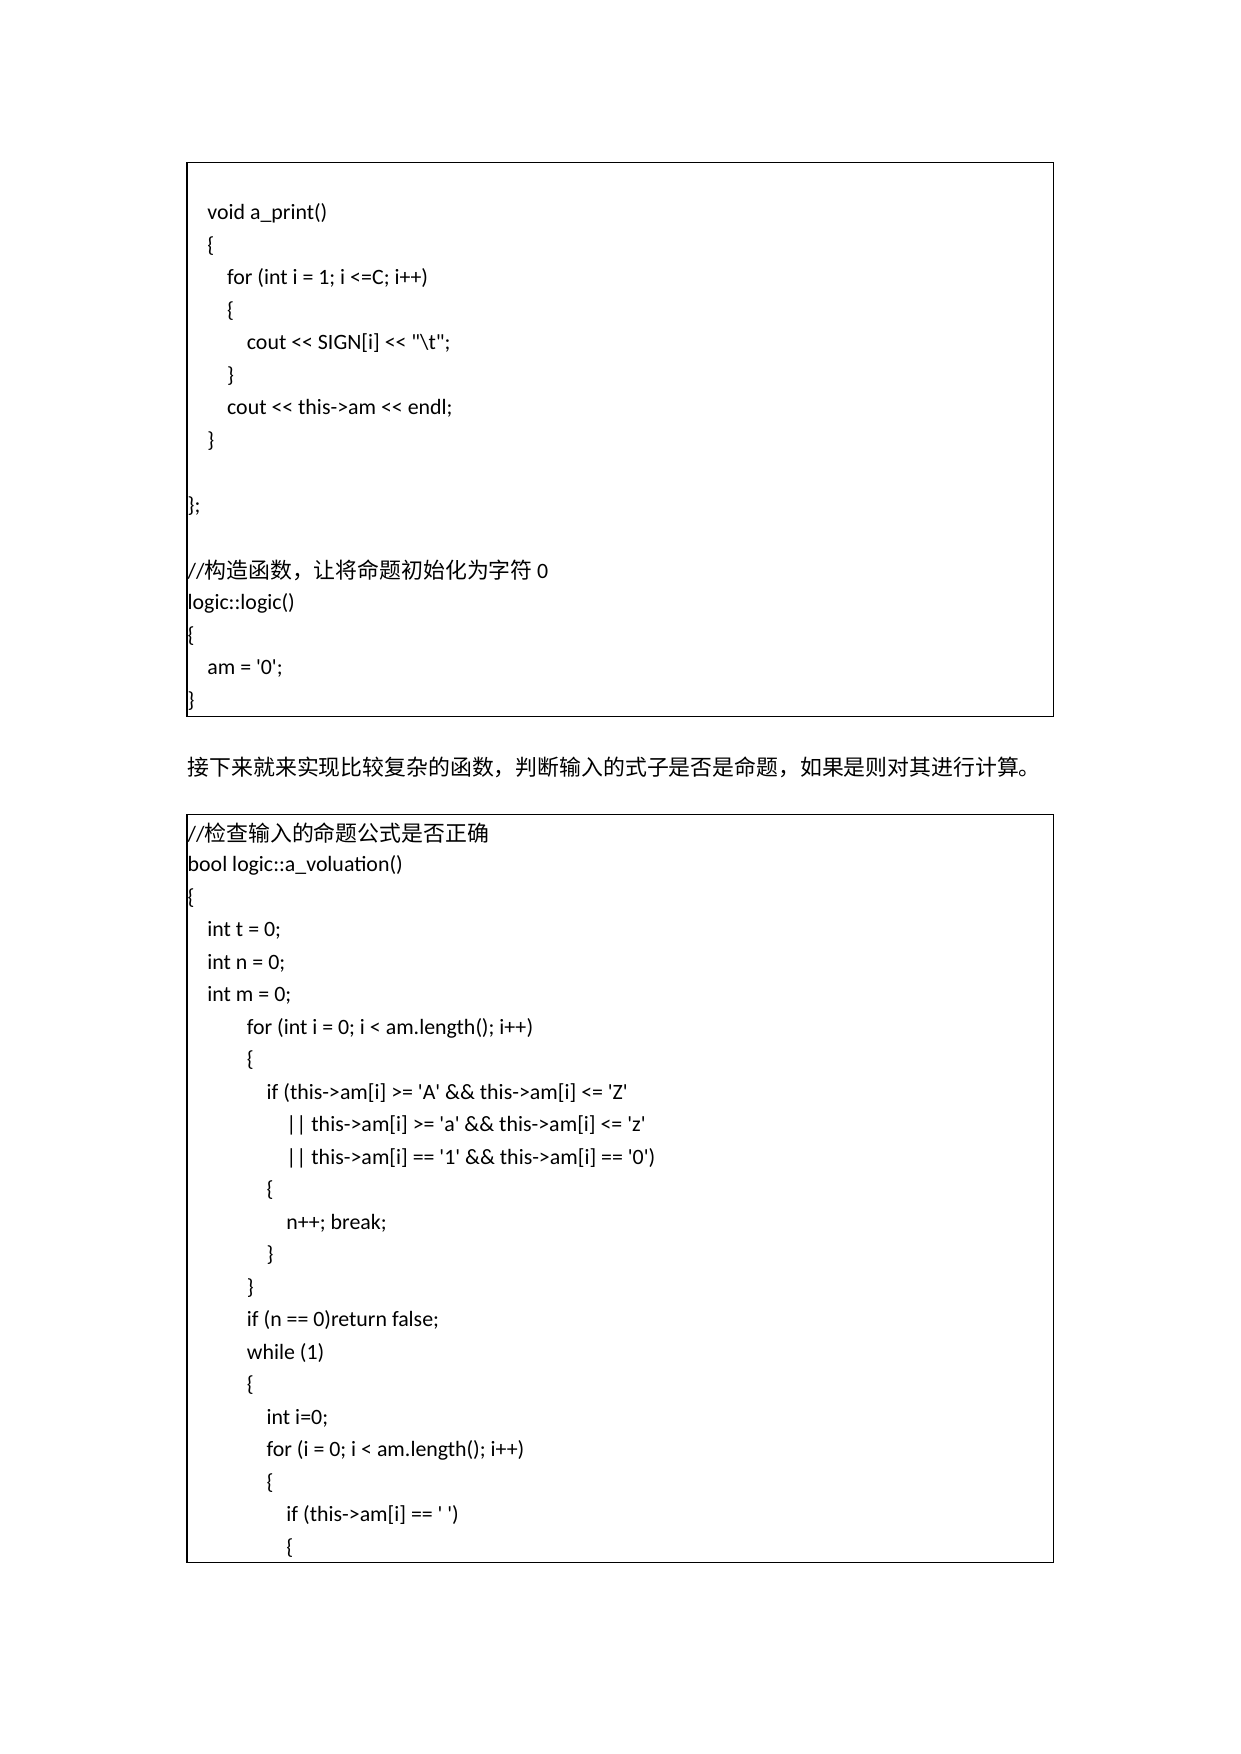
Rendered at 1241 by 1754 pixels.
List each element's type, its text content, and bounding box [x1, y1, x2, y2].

text 接下来就来实现比较复杂的函数，判断输入的式子是否是命题，如果是则对其进行计算。 [187, 749, 1053, 782]
text { [188, 880, 1053, 913]
text { [188, 293, 1053, 326]
text bool logic::a_voluation() [188, 848, 1053, 880]
text n++; break; [188, 1205, 1053, 1238]
text { [188, 1043, 1053, 1075]
text for (int i = 1; i <=C; i++) [188, 261, 1053, 293]
text //检查输入的命题公式是否正确 [188, 815, 1053, 848]
text int n = 0; [188, 945, 1053, 978]
text if (n == 0)return false; [188, 1303, 1053, 1335]
text } [188, 1238, 1053, 1270]
text int i=0; [188, 1400, 1053, 1433]
text for (i = 0; i < am.length(); i++) [188, 1433, 1053, 1465]
text cout << SIGN[i] << "\t"; [188, 326, 1053, 358]
text { [188, 1530, 1053, 1562]
text while (1) [188, 1335, 1053, 1368]
text { [188, 228, 1053, 261]
text { [188, 1368, 1053, 1400]
text }; [188, 488, 1053, 521]
text logic::logic() [188, 586, 1053, 618]
text || this->am[i] == '1' && this->am[i] == '0') [188, 1140, 1053, 1173]
text void a_print() [188, 196, 1053, 228]
text cout << this->am << endl; [188, 391, 1053, 423]
text } [188, 1270, 1053, 1303]
text if (this->am[i] >= 'A' && this->am[i] <= 'Z' [188, 1075, 1053, 1108]
text int t = 0; [188, 913, 1053, 945]
text int m = 0; [188, 978, 1053, 1010]
text //构造函数，让将命题初始化为字符0 [188, 553, 1053, 586]
text } [188, 423, 1053, 456]
text { [188, 618, 1053, 651]
text } [188, 358, 1053, 391]
text { [188, 1465, 1053, 1498]
text if (this->am[i] == ' ') [188, 1498, 1053, 1530]
text for (int i = 0; i < am.length(); i++) [188, 1010, 1053, 1043]
text am = '0'; [188, 651, 1053, 682]
text || this->am[i] >= 'a' && this->am[i] <= 'z' [188, 1108, 1053, 1140]
text } [188, 682, 1053, 716]
text { [188, 1173, 1053, 1205]
